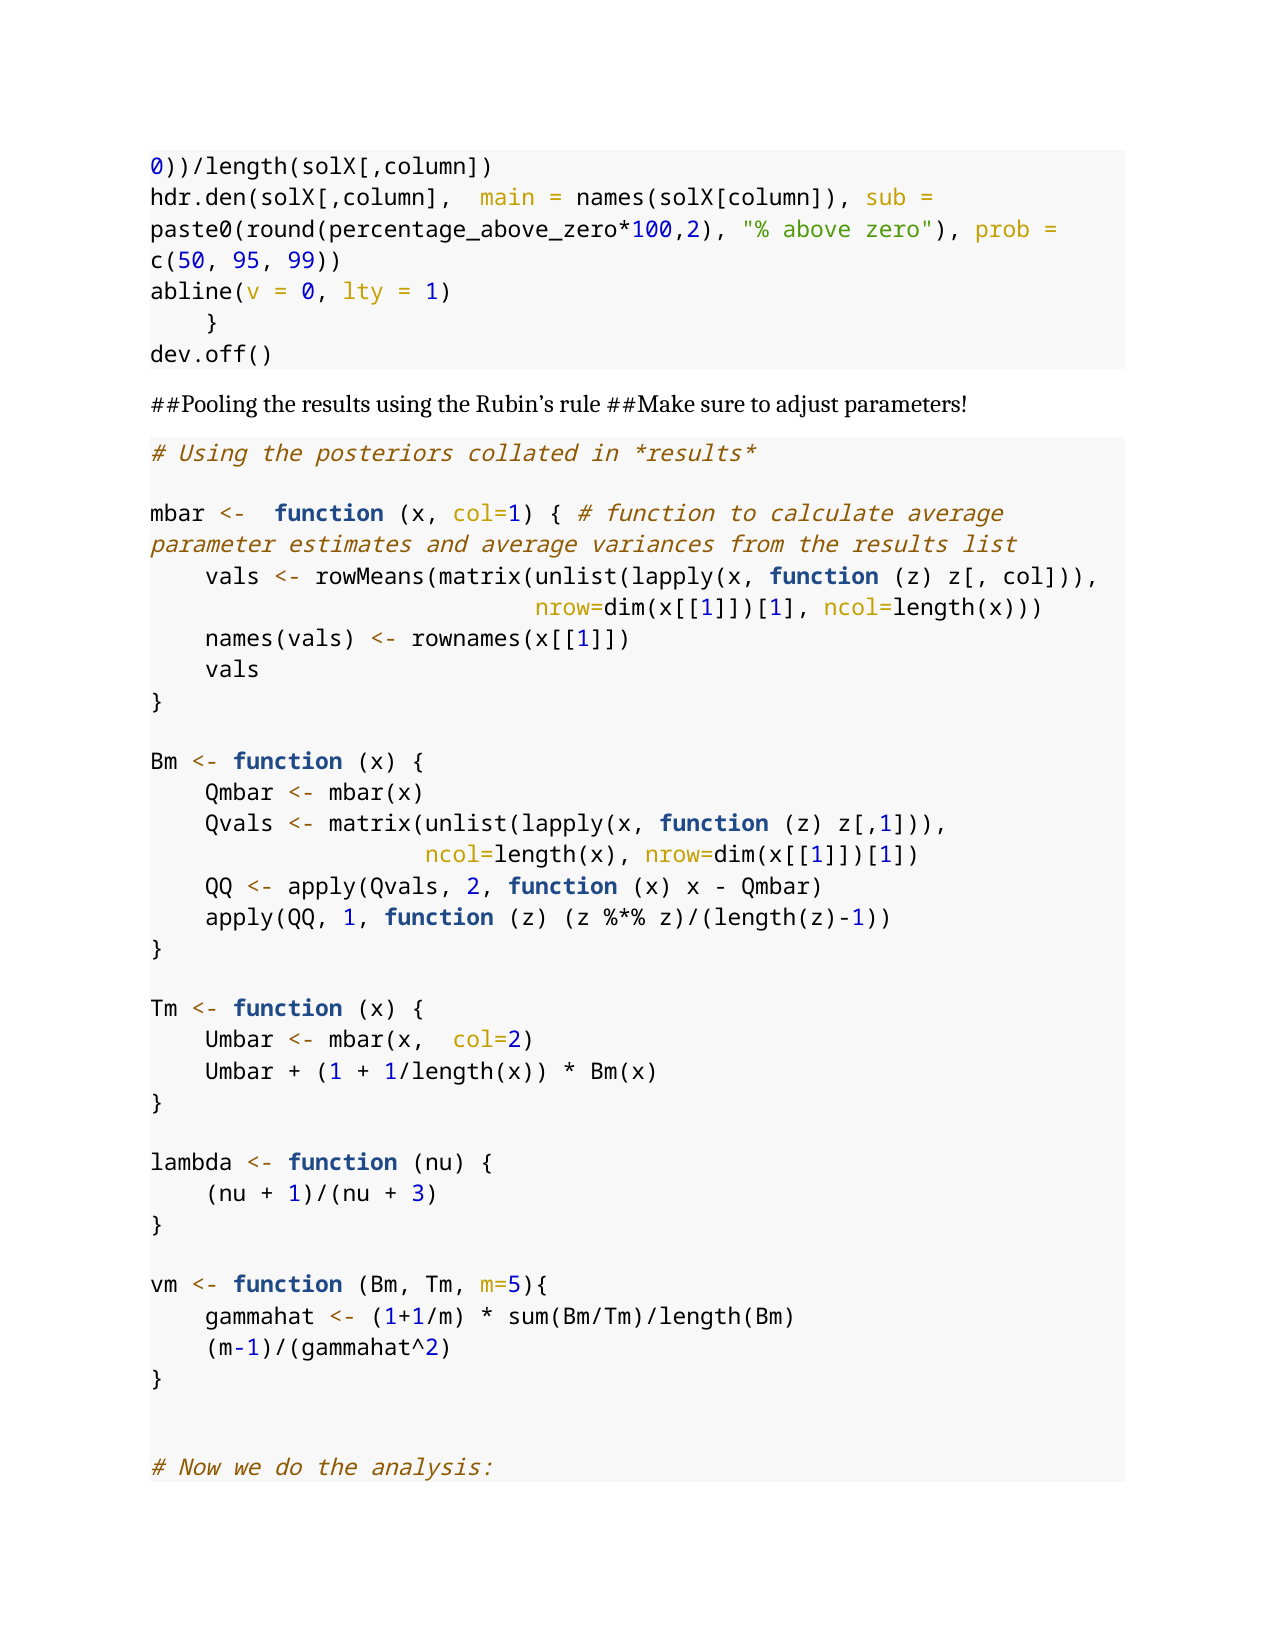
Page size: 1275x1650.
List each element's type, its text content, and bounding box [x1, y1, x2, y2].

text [150, 437, 1125, 1482]
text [150, 150, 1125, 369]
text ##Pooling the results using the Rubin’s rule ##Make sure to adjust parameters! [150, 389, 1125, 418]
